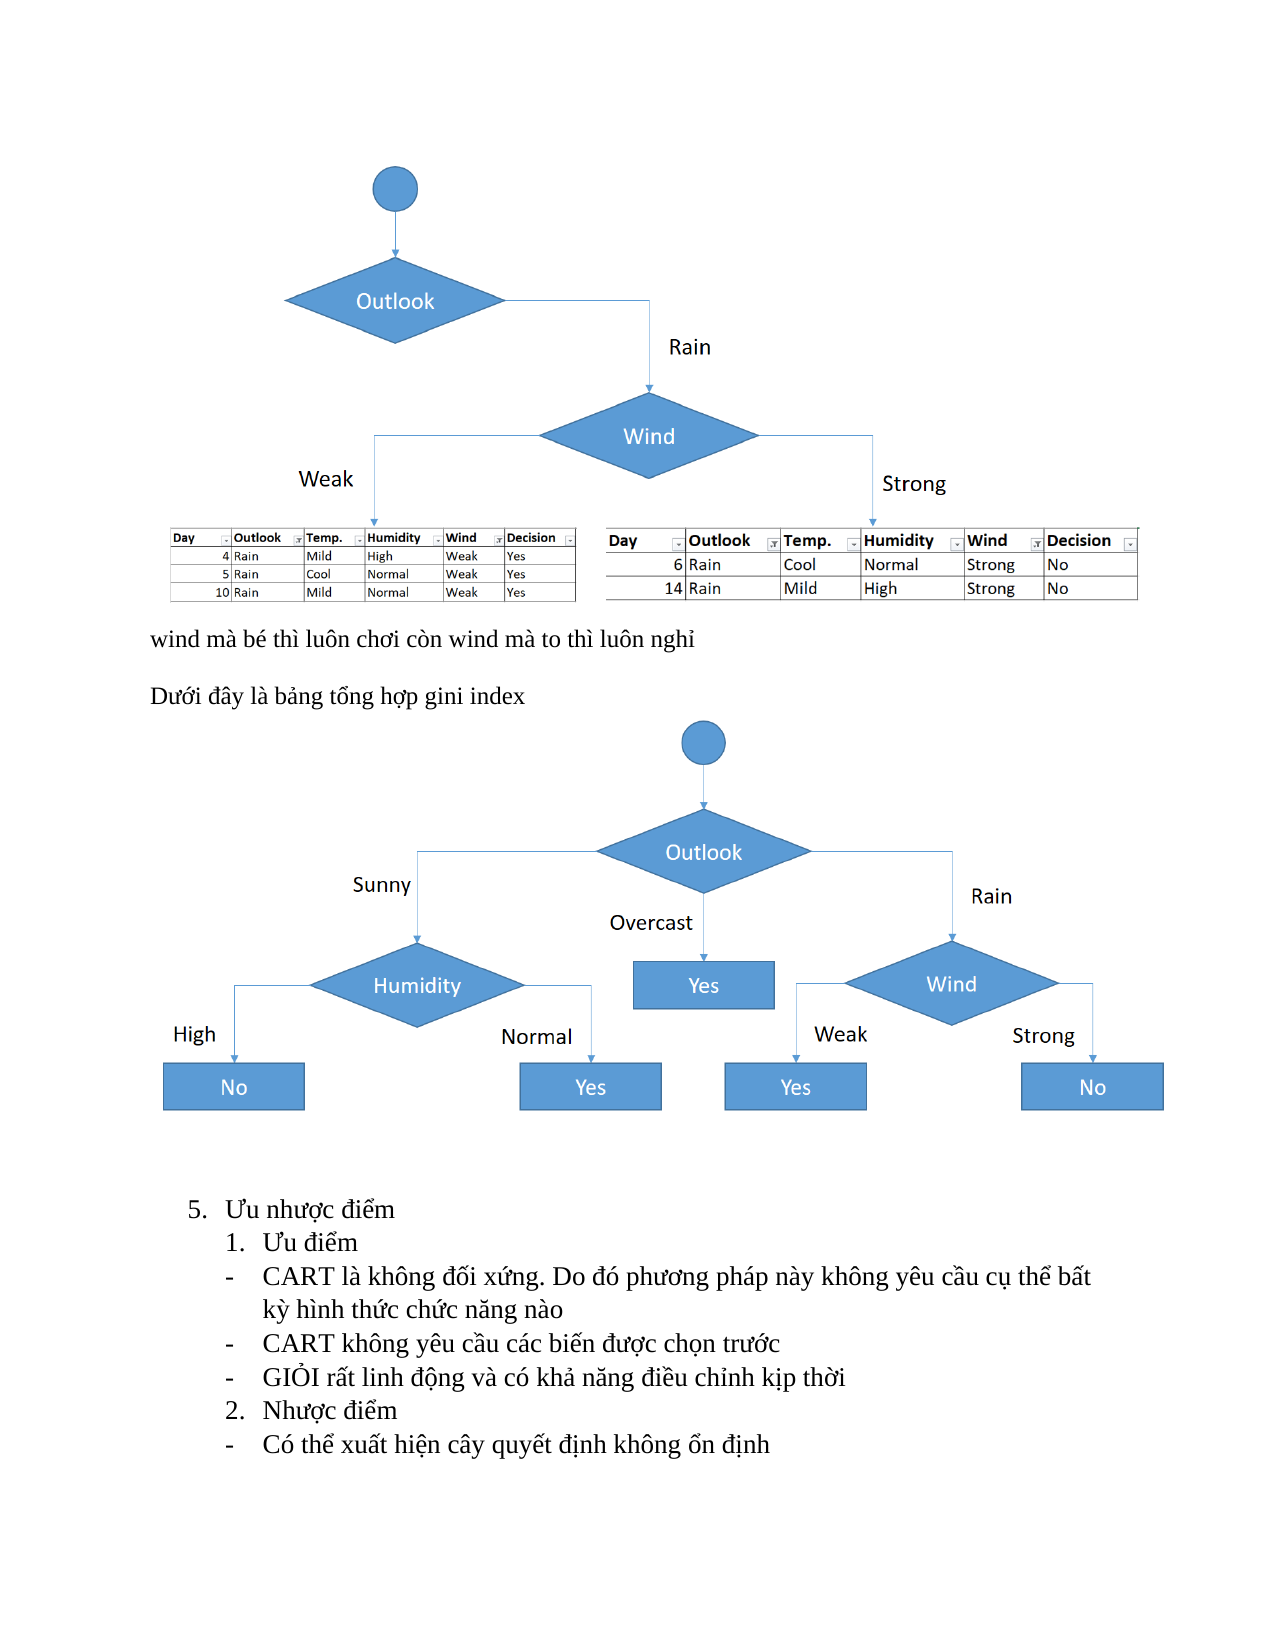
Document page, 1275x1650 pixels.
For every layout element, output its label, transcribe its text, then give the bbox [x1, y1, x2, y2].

picture [150, 150, 1154, 624]
list Ưu nhược điểm [187, 1193, 1125, 1224]
list CART là không đối xứng. Do đó phương pháp này không yêu cầu cụ thể bất kỳ hình thức chức năng nào [225, 1260, 1125, 1325]
list Nhược điểm [225, 1394, 1125, 1425]
text wind mà bé thì luôn chơi còn wind mà to thì luôn nghỉ [150, 624, 1125, 652]
list Có thể xuất hiện cây quyết định không ổn định [225, 1428, 1125, 1459]
list Ưu điểm [225, 1226, 1125, 1258]
picture [150, 710, 1195, 1141]
text Dưới đây là bảng tổng hợp gini index [150, 681, 1125, 710]
list CART không yêu cầu các biến được chọn trước [225, 1327, 1125, 1358]
list GIỎI rất linh động và có khả năng điều chỉnh kịp thời [225, 1361, 1125, 1392]
